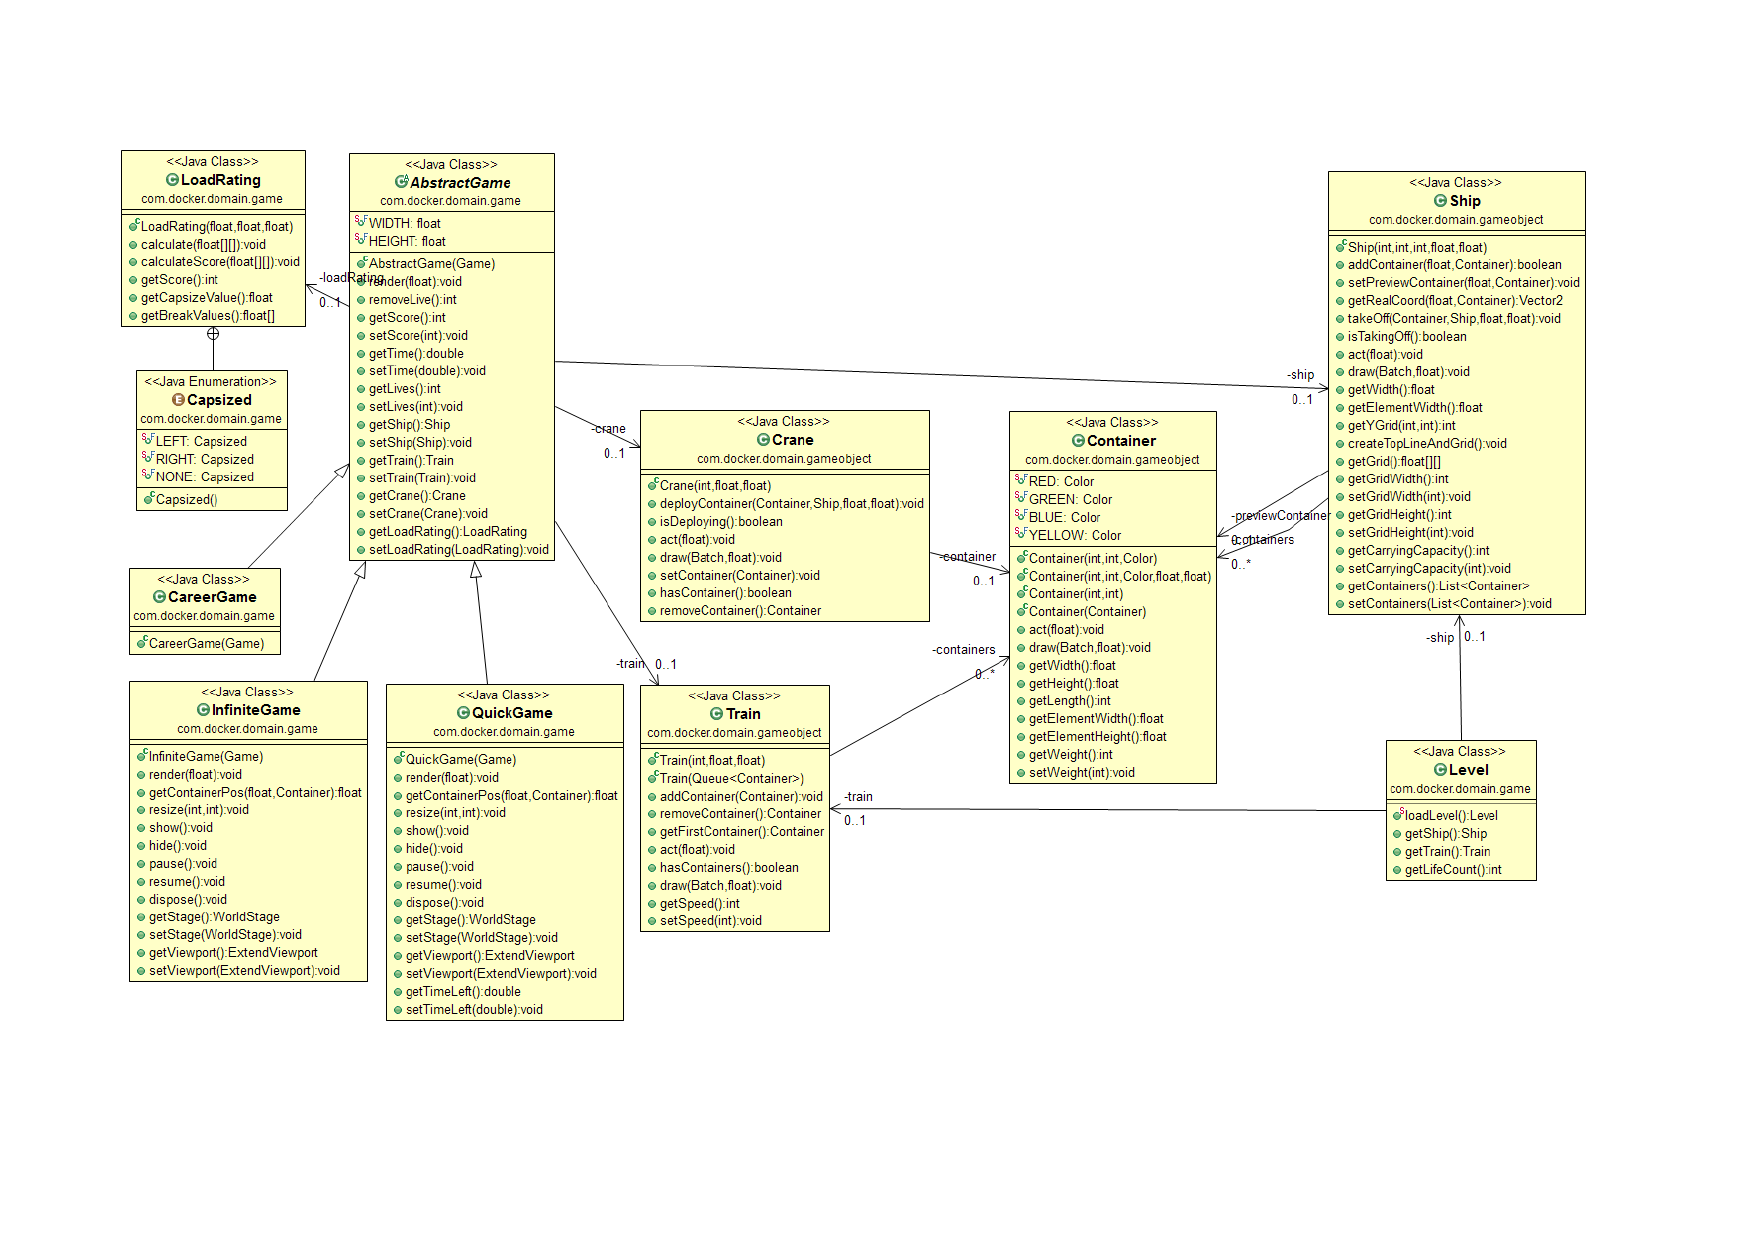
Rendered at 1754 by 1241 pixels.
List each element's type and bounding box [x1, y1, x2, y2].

picture [118, 147, 1588, 1023]
